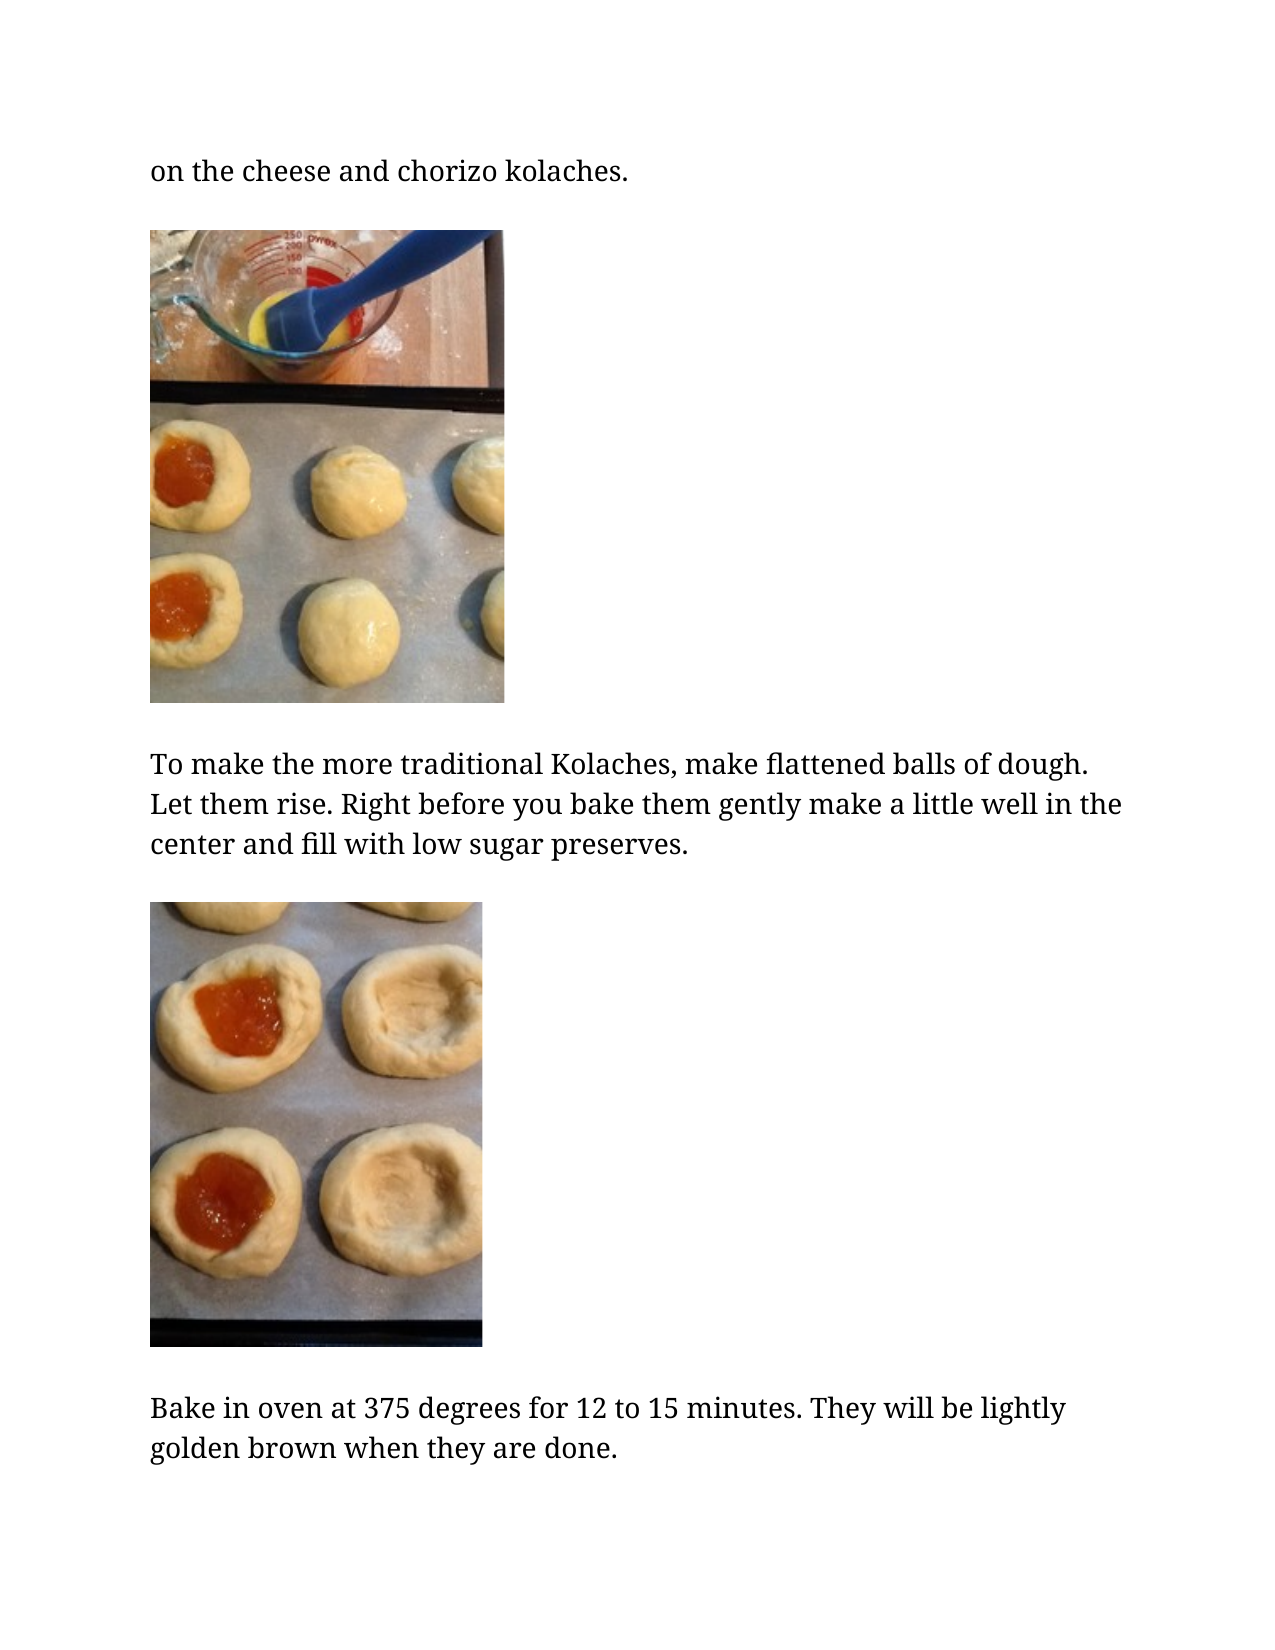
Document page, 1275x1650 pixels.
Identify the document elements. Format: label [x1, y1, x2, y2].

picture [150, 230, 505, 703]
text [150, 150, 1125, 1466]
picture [150, 902, 483, 1347]
